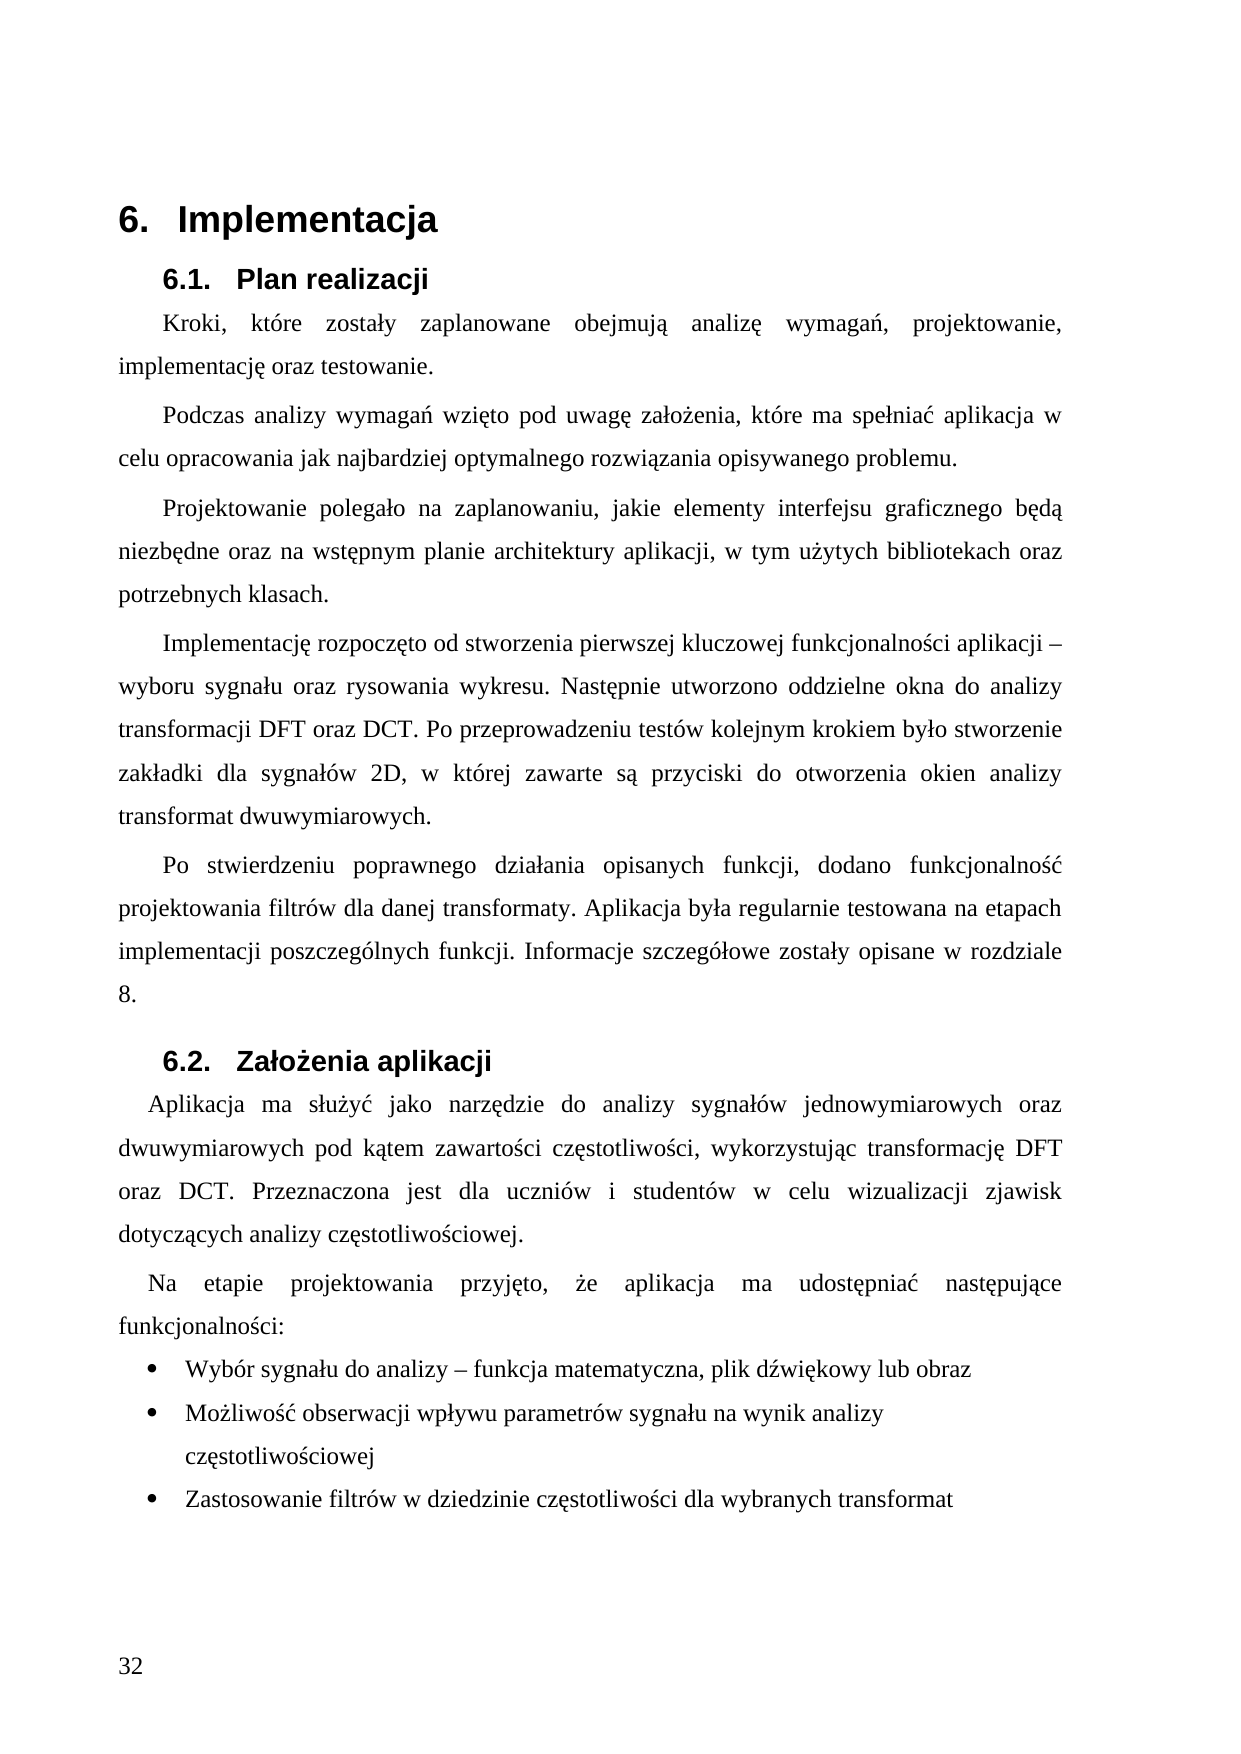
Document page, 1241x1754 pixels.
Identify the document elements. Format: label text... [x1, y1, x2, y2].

list Wybór sygnału do analizy – funkcja matematyczna, plik dźwiękowy lub obraz [148, 1354, 1063, 1383]
text Podczas analizy wymagań wzięto pod uwagę założenia, które ma spełniać aplikacja w celu opracowania jak najbardziej optymalnego rozwiązania opisywanego problemu. [118, 400, 1063, 472]
subtitle Założenia aplikacji [162, 1043, 1063, 1077]
text Projektowanie polegało na zaplanowaniu, jakie elementy interfejsu graficznego będą niezbędne oraz na wstępnym planie architektury aplikacji, w tym użytych bibliotekach oraz potrzebnych klasach. [118, 493, 1063, 608]
list Zastosowanie filtrów w dziedzinie częstotliwości dla wybranych transformat [148, 1484, 1063, 1513]
subtitle Plan realizacji [162, 262, 1063, 295]
text Aplikacja ma służyć jako narzędzie do analizy sygnałów jednowymiarowych oraz dwuwymiarowych pod kątem zawartości częstotliwości, wykorzystując transformację DFT oraz DCT. Przeznaczona jest dla uczniów i studentów w celu wizualizacji zjawisk dotyczących analizy częstotliwościowej. [118, 1089, 1063, 1248]
list Możliwość obserwacji wpływu parametrów sygnału na wynik analizy częstotliwościowej [148, 1398, 1063, 1469]
subtitle Implementacja [118, 198, 1063, 241]
text Na etapie projektowania przyjęto, że aplikacja ma udostępniać następujące funkcjonalności: [118, 1268, 1063, 1340]
text Po stwierdzeniu poprawnego działania opisanych funkcji, dodano funkcjonalność projektowania filtrów dla danej transformaty. Aplikacja była regularnie testowana na etapach implementacji poszczególnych funkcji. Informacje szczegółowe zostały opisane w rozdziale 8. [118, 850, 1063, 1008]
text Kroki, które zostały zaplanowane obejmują analizę wymagań, projektowanie, implementację oraz testowanie. [118, 308, 1063, 379]
text Implementację rozpoczęto od stworzenia pierwszej kluczowej funkcjonalności aplikacji – wyboru sygnału oraz rysowania wykresu. Następnie utworzono oddzielne okna do analizy transformacji DFT oraz DCT. Po przeprowadzeniu testów kolejnym krokiem było stworzenie zakładki dla sygnałów 2D, w której zawarte są przyciski do otworzenia okien analizy transformat dwuwymiarowych. [118, 628, 1063, 829]
